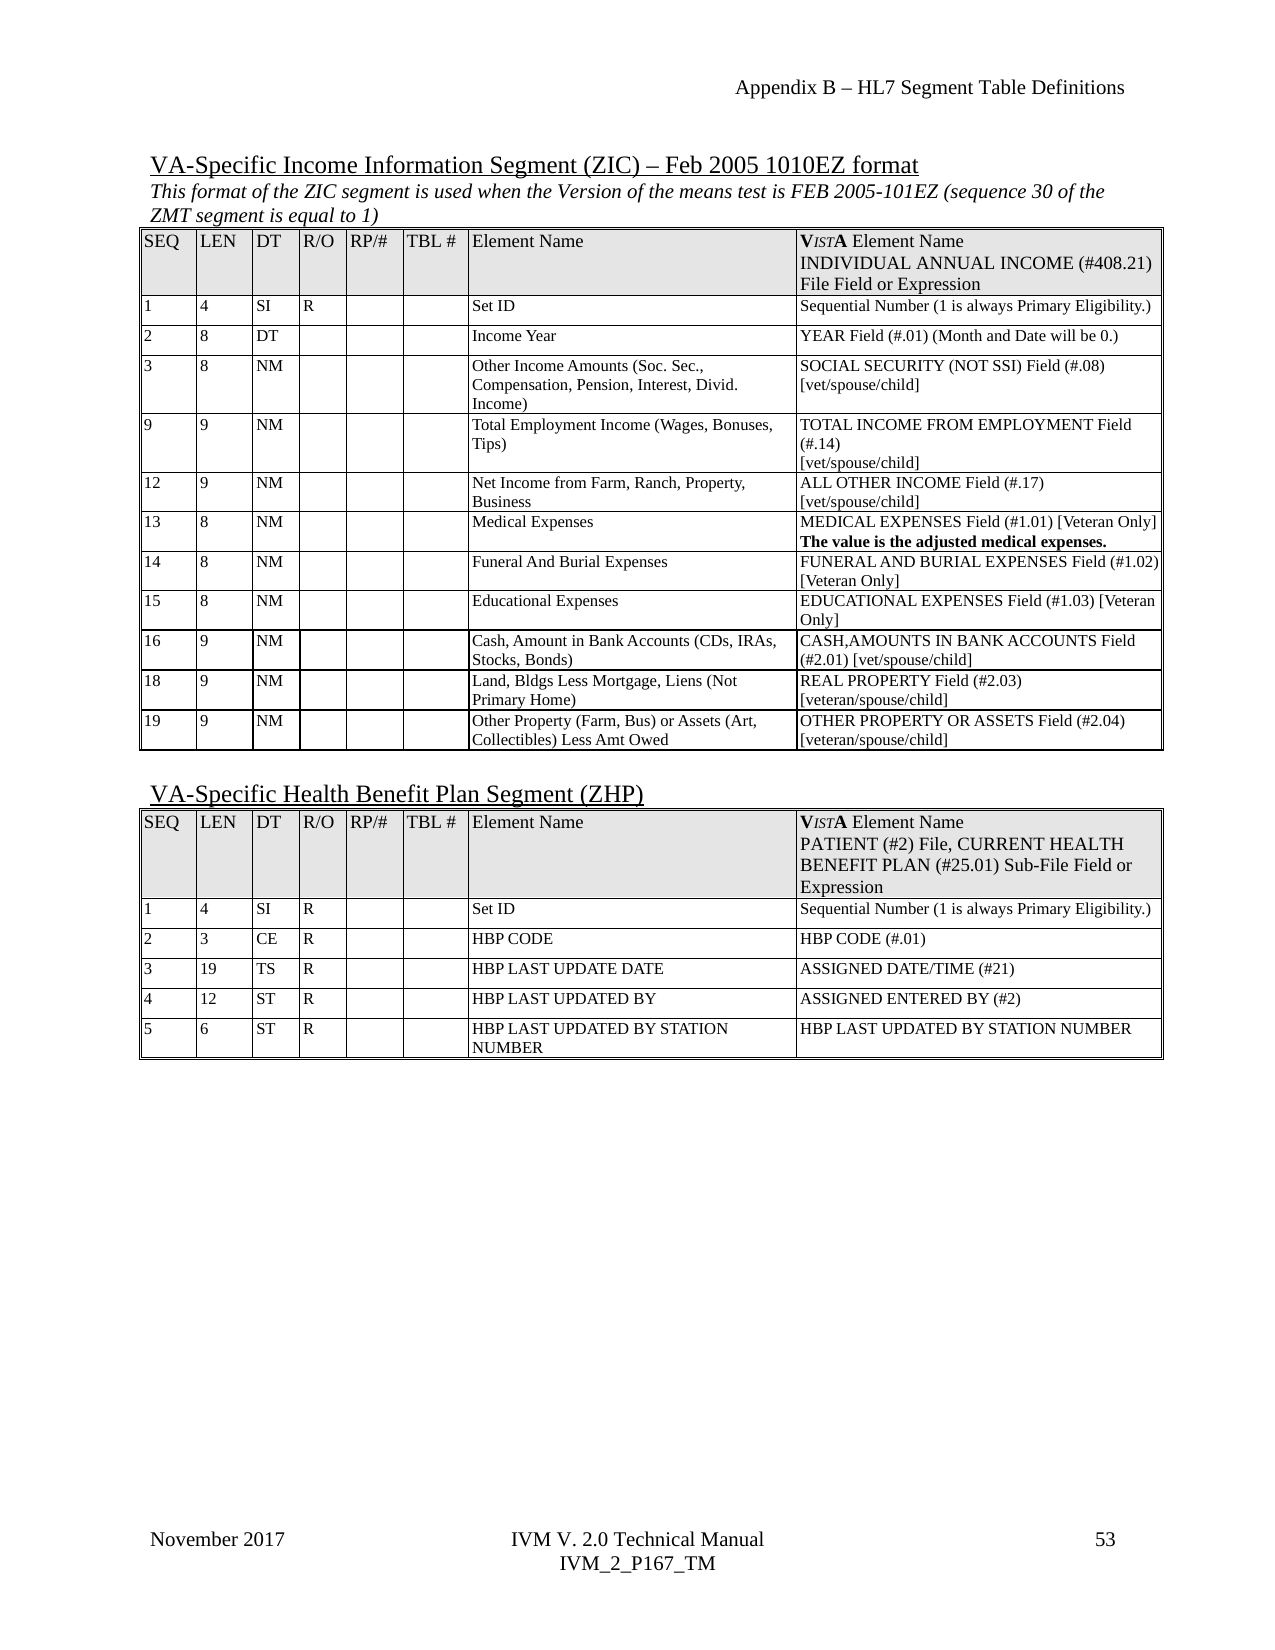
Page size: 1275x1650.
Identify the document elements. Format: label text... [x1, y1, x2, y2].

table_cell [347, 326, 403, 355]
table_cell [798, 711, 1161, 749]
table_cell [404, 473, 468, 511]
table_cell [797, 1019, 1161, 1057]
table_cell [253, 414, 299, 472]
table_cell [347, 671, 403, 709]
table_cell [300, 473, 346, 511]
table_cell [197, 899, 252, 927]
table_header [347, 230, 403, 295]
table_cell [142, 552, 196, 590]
subtitle VA-Specific Health Benefit Plan Segment (ZHP) [150, 779, 1125, 808]
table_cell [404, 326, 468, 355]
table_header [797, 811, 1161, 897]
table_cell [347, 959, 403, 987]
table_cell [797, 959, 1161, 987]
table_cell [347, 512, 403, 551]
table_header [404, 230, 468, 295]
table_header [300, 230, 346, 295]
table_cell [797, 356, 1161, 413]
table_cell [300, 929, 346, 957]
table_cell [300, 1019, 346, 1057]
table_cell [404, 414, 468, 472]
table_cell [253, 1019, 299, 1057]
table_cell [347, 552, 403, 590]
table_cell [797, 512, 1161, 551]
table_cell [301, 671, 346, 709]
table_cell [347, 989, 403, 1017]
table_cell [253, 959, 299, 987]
text This format of the ZIC segment is used when the Version of the means test is FEB 2005-101EZ (sequence 30 of the ZMT segment is equal to 1) [150, 179, 1125, 227]
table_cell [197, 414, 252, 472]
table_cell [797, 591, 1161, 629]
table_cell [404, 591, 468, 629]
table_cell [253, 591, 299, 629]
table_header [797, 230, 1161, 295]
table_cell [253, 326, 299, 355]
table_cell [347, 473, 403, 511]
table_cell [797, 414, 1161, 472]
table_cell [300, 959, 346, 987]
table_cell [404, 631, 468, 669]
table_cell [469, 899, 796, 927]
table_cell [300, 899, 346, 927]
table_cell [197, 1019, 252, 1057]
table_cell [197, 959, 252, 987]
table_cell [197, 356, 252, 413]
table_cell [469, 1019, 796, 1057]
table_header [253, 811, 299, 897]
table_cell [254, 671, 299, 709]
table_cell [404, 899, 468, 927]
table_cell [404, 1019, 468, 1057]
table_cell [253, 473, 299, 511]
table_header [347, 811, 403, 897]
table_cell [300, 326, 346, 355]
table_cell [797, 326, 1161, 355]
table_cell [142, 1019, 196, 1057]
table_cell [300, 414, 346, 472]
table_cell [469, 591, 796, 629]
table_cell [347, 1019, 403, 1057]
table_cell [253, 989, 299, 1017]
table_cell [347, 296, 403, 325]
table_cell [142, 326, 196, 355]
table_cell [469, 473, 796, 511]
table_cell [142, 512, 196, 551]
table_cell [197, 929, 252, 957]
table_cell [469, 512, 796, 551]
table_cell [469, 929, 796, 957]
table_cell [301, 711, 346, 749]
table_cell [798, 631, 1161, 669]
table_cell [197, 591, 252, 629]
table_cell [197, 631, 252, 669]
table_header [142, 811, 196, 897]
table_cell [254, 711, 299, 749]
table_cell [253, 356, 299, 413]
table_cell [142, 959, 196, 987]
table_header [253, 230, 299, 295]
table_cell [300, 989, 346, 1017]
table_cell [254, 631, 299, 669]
subtitle VA-Specific Income Information Segment (ZIC) – Feb 2005 1010EZ format [150, 150, 1125, 179]
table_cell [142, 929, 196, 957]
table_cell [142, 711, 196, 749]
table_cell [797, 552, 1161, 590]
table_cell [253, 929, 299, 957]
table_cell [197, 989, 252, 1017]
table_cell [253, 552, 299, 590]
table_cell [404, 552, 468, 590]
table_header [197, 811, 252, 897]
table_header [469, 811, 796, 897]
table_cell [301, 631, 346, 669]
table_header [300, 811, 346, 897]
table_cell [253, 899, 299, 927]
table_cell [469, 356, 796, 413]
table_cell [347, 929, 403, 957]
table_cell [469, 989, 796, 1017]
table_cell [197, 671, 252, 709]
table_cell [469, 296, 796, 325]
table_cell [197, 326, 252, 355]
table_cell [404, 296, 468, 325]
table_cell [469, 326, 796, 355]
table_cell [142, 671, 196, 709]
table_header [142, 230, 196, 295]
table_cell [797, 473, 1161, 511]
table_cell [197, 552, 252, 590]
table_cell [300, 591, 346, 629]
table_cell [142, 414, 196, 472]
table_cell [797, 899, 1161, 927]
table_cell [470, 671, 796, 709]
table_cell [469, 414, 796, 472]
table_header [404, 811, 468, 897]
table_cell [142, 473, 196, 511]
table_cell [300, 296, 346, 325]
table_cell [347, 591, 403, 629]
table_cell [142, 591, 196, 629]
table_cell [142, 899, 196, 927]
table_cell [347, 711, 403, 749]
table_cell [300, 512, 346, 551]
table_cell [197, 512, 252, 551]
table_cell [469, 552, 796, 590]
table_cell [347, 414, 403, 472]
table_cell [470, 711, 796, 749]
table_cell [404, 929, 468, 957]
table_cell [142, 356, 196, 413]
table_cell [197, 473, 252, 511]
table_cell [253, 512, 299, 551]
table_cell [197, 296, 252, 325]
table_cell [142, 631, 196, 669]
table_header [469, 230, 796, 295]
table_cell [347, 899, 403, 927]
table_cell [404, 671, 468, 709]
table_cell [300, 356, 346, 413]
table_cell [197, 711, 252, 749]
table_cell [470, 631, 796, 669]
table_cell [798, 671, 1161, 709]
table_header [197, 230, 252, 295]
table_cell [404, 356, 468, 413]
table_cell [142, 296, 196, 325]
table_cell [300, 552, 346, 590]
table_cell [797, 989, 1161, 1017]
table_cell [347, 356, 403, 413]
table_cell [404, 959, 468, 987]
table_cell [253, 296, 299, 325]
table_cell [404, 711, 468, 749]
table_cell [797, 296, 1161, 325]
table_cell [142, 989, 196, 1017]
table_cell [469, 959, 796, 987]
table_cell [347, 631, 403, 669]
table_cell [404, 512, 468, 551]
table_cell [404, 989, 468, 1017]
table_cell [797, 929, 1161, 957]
